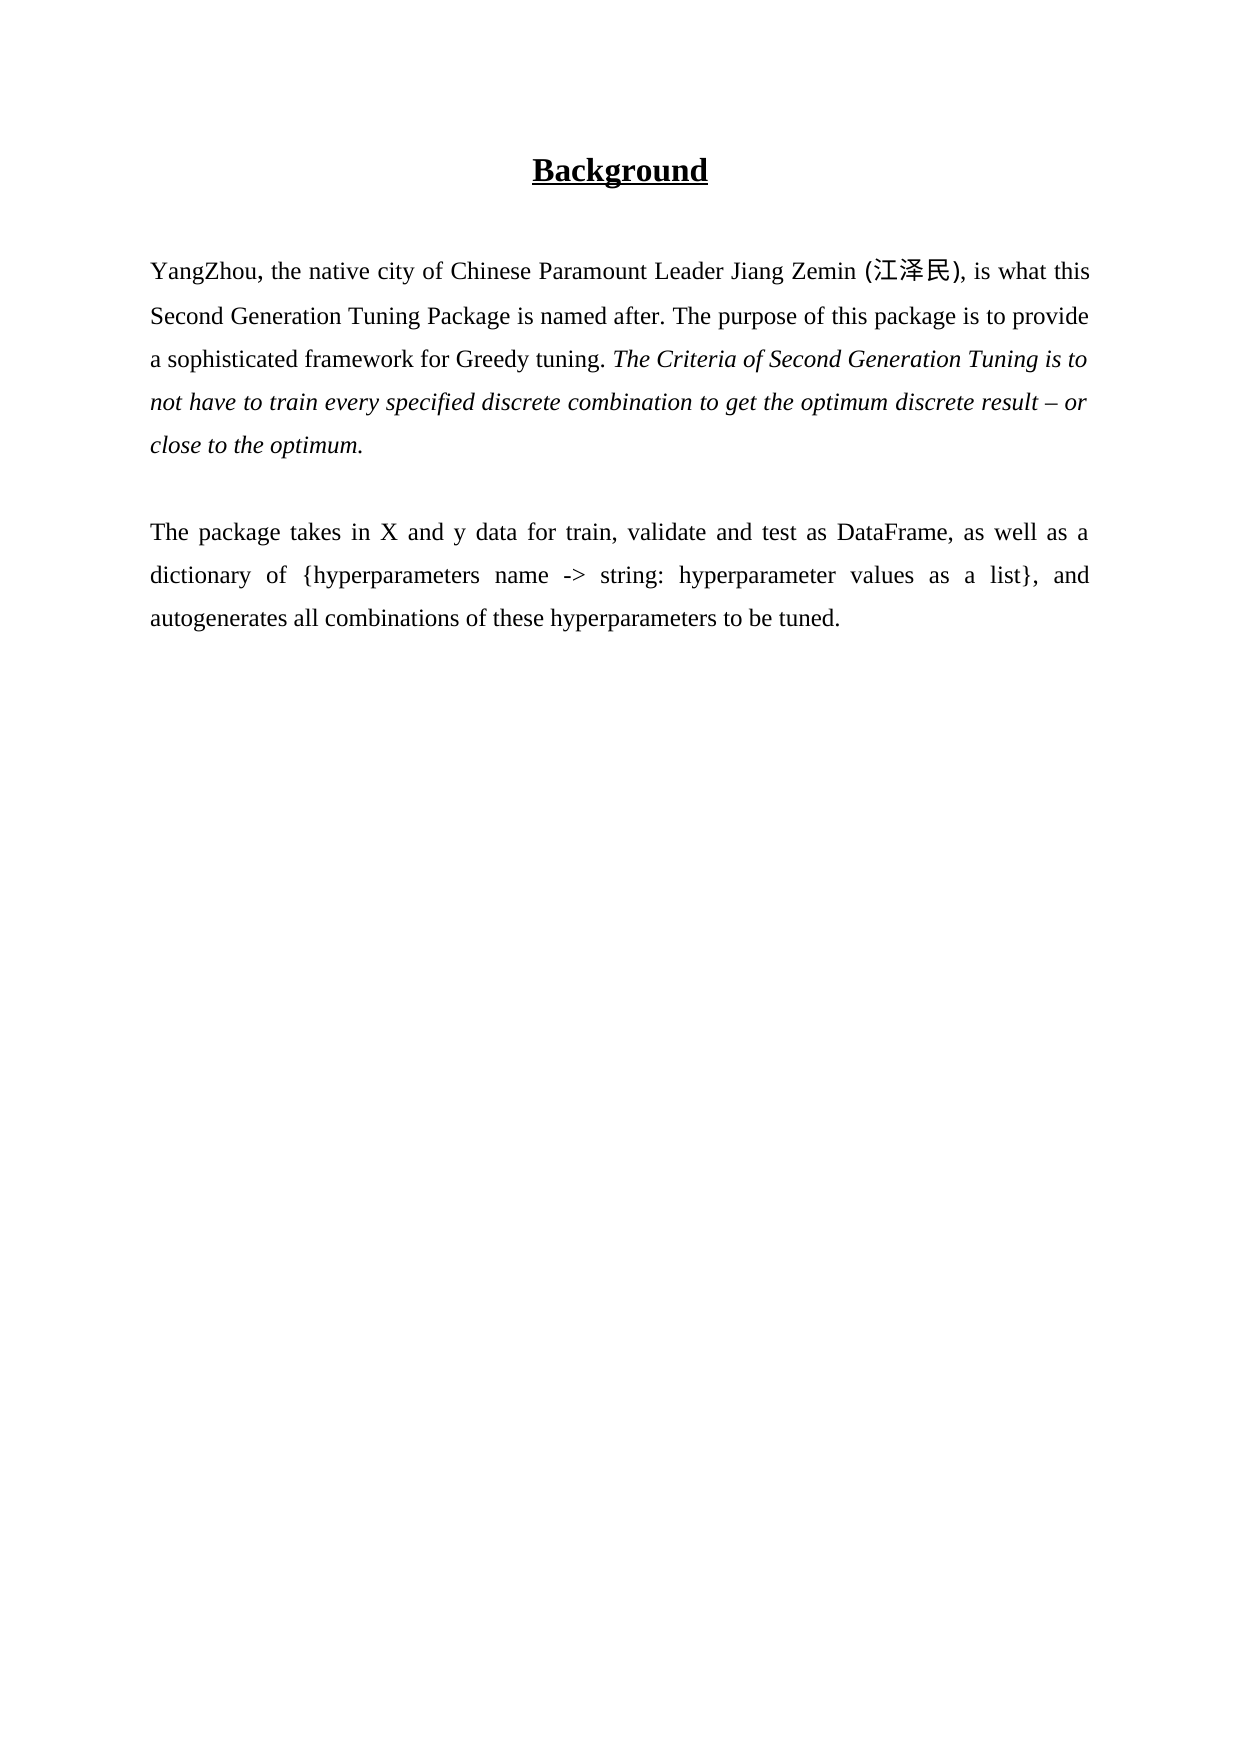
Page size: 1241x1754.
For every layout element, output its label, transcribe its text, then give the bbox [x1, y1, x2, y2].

text The package takes in X and y data for train, validate and test as DataFrame, as well as a dictionary of {hyperparameters name -> string: hyperparameter values as a list}, and autogenerates all combinations of these hyperparameters to be tuned. [150, 517, 1090, 632]
text Background [150, 150, 1090, 188]
text YangZhou, the native city of Chinese Paramount Leader Jiang Zemin (江泽民), is what this Second Generation Tuning Package is named after. The purpose of this package is to provide a sophisticated framework for Greedy tuning. The Criteria of Second Generation Tuning is to not have to train every specified discrete combination to get the optimum discrete result – or close to the optimum. [150, 251, 1090, 459]
